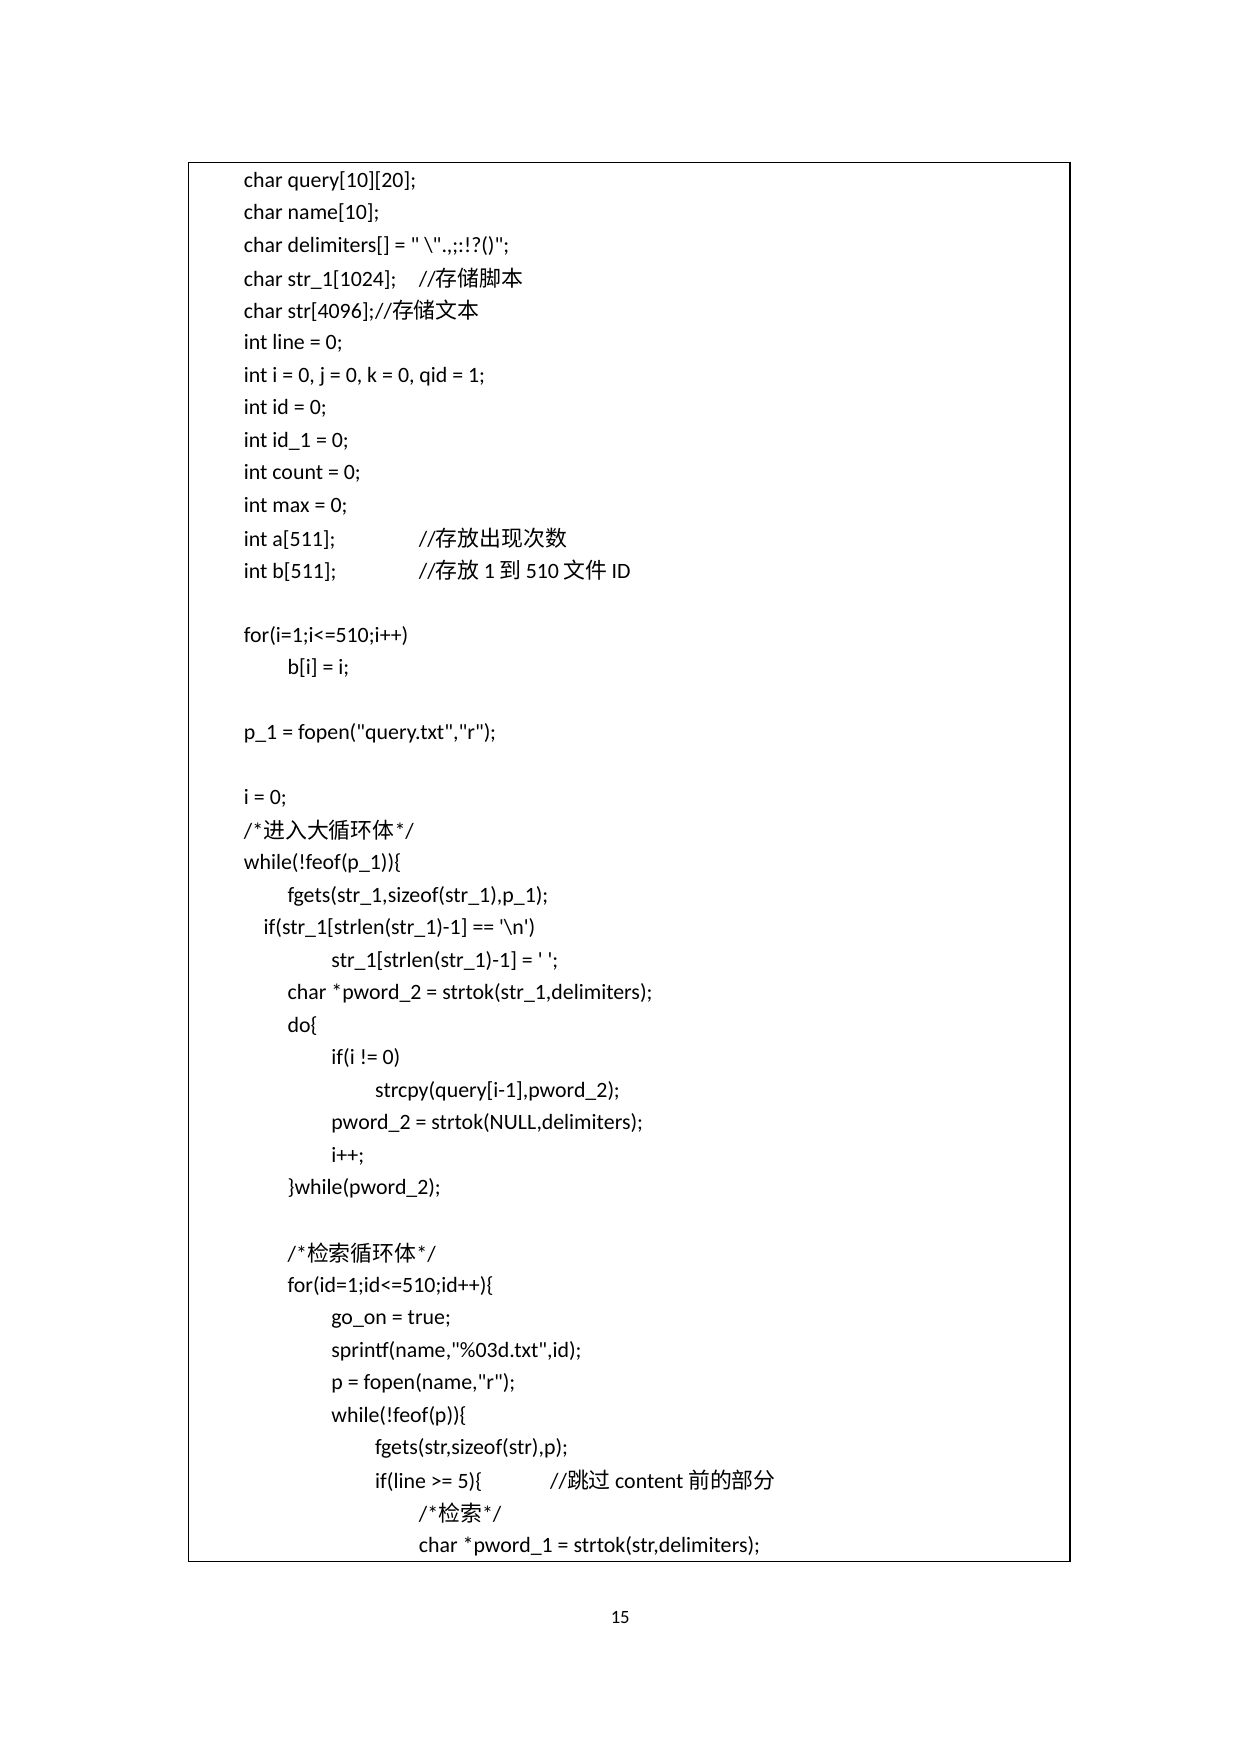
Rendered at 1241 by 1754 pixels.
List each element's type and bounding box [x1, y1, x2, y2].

table_cell [189, 163, 1069, 1561]
